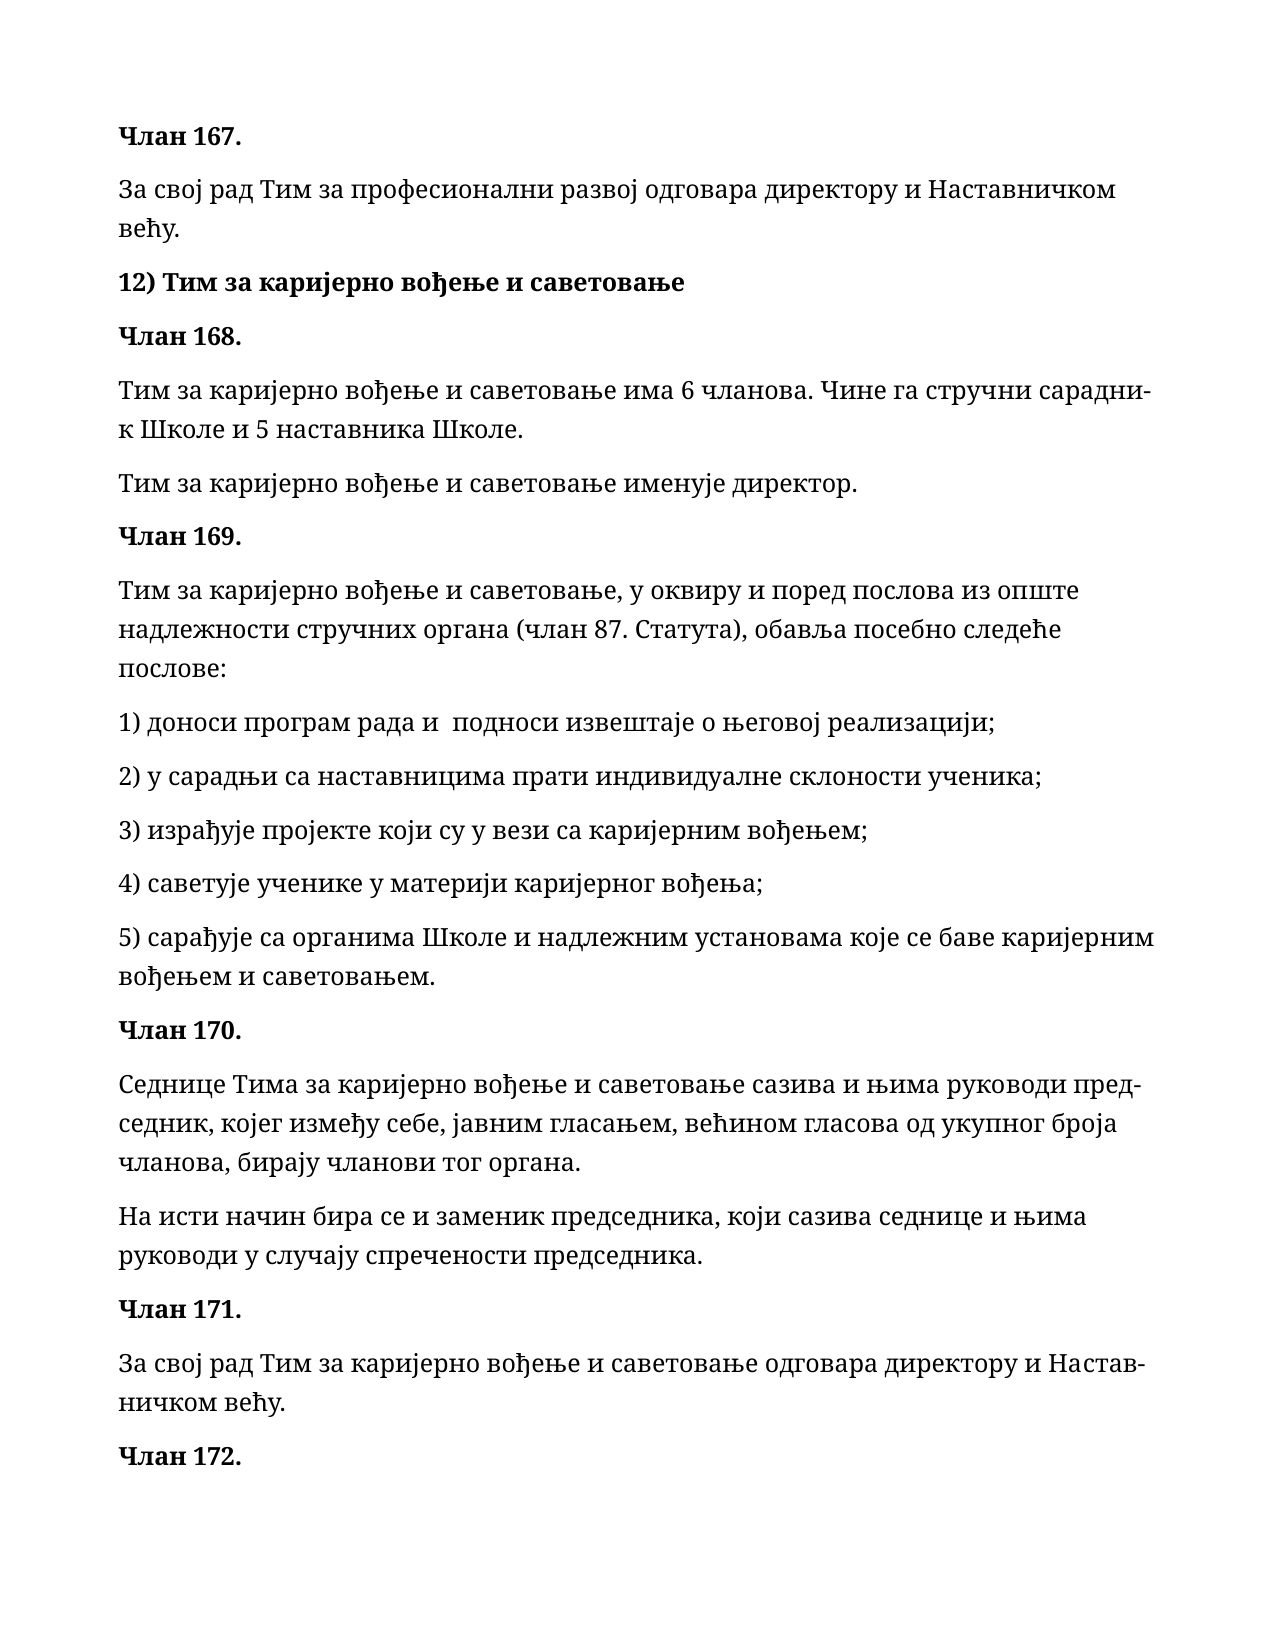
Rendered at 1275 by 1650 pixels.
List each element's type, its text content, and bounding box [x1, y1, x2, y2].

text За свој рад Тим за професионални развој одговара директору и Наставничком већу. [118, 172, 1157, 245]
text Члан 172. [118, 1438, 1157, 1472]
text 3) израђује пројекте који су у вези са каријерним вођењем; [118, 812, 1157, 846]
text 4) саветује ученике у материји каријерног вођења; [118, 866, 1157, 900]
text Тим за каријерно вођење и саветовање, у оквиру и поред послова из опште надлежности стручних органа (члан 87. Статута), обавља посебно следеће послове: [118, 573, 1157, 685]
text Тим за каријерно вођење и саветовање има 6 чланова. Чине га стручни сарадник Школе и 5 наставника Школе. [118, 372, 1157, 446]
text 12) Тим за каријерно вођење и саветовање [118, 265, 1157, 299]
text За свој рад Тим за каријерно вођење и саветовање одговара директору и Наставничком већу. [118, 1345, 1157, 1418]
text На исти начин бира се и заменик председника, који сазива седнице и њима руководи у случају спречености председника. [118, 1198, 1157, 1272]
text Члан 167. [118, 118, 1157, 152]
text Члан 169. [118, 519, 1157, 553]
text 5) сарађује са органима Школе и надлежним установама које се баве каријерним вођењем и саветовањем. [118, 920, 1157, 993]
text Тим за каријерно вођење и саветовање именује директор. [118, 465, 1157, 499]
text Члан 171. [118, 1291, 1157, 1326]
text Члан 170. [118, 1013, 1157, 1047]
text Седнице Тима за каријерно вођење и саветовање сазива и њима руководи председник, којег између себе, јавним гласањем, већином гласова од укупног броја чланова, бирају чланови тог органа. [118, 1066, 1157, 1179]
text Члан 168. [118, 318, 1157, 353]
text 2) у сарадњи са наставницима прати индивидуалне склоности ученика; [118, 758, 1157, 793]
text 1) доноси програм рада и подноси извештаје о његовој реализацији; [118, 705, 1157, 739]
